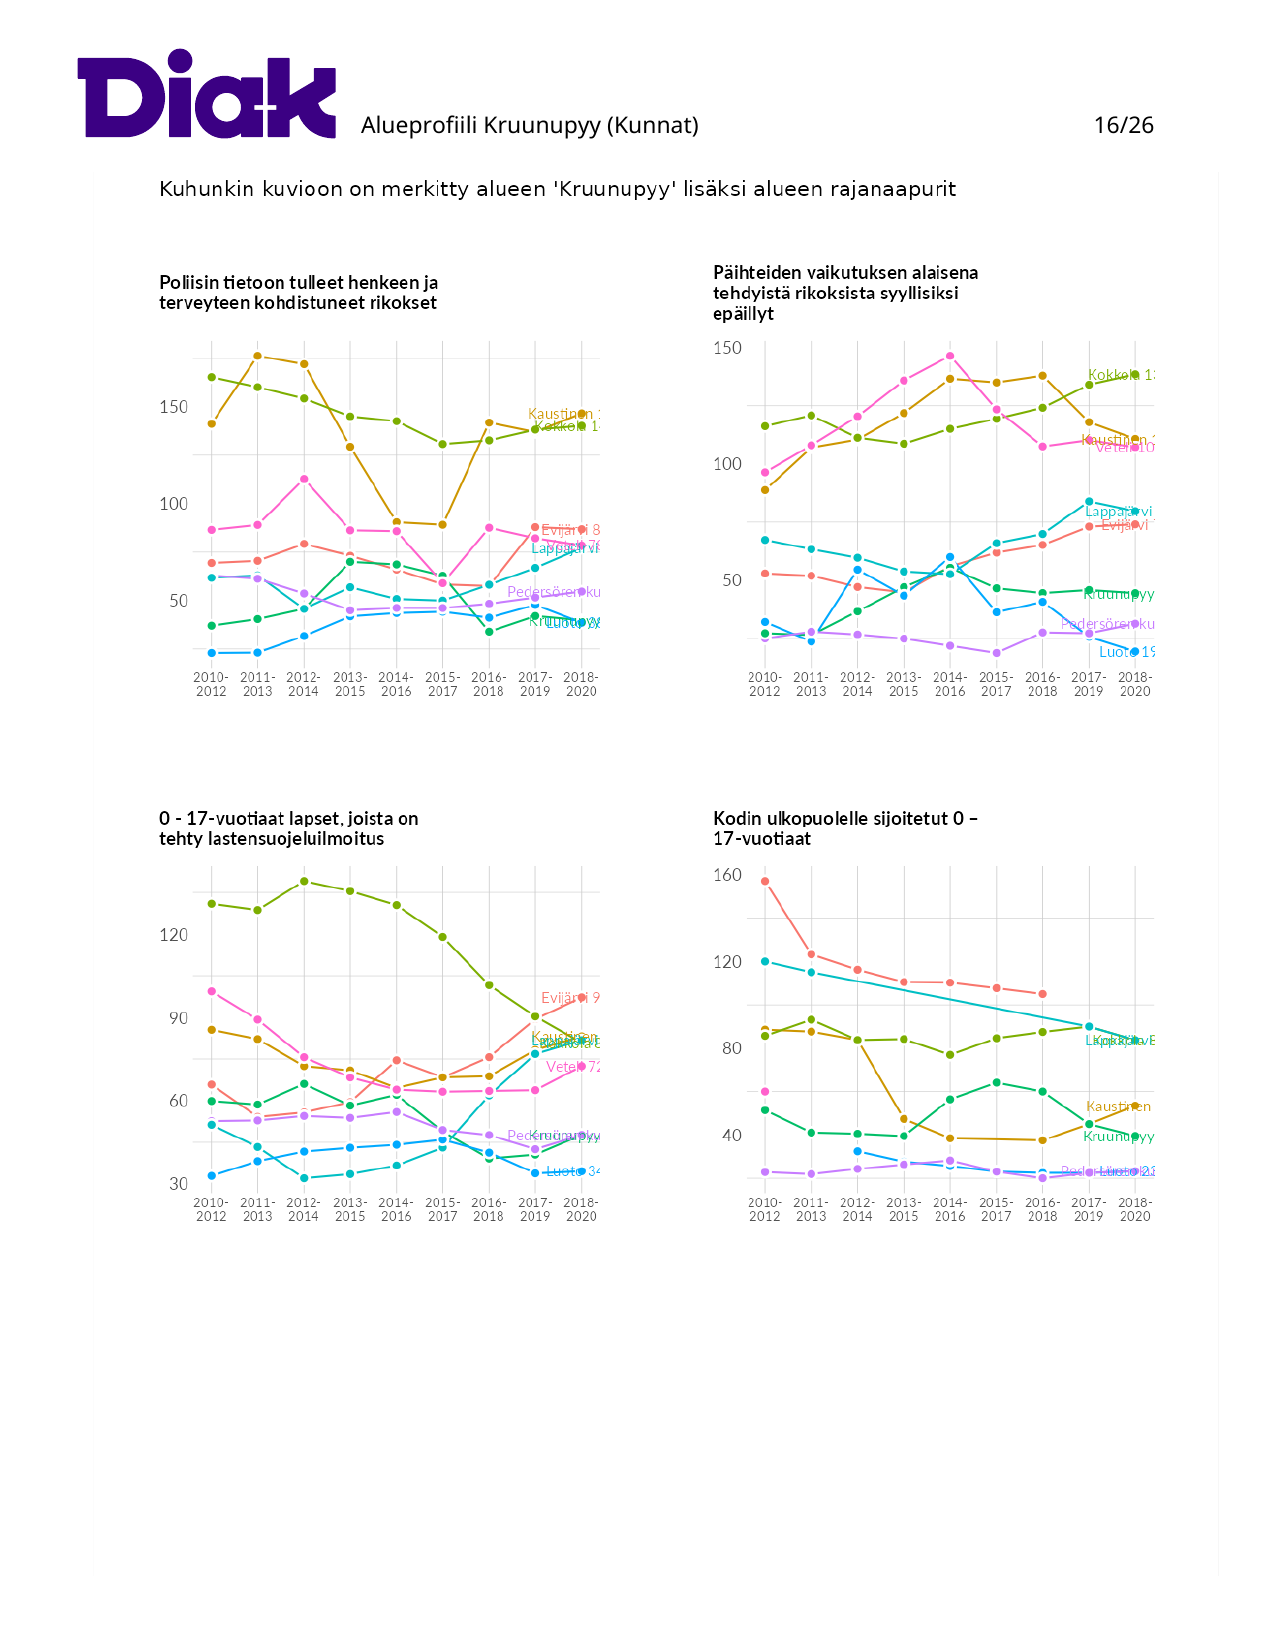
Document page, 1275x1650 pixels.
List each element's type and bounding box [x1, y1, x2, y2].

picture [93, 172, 1219, 1576]
